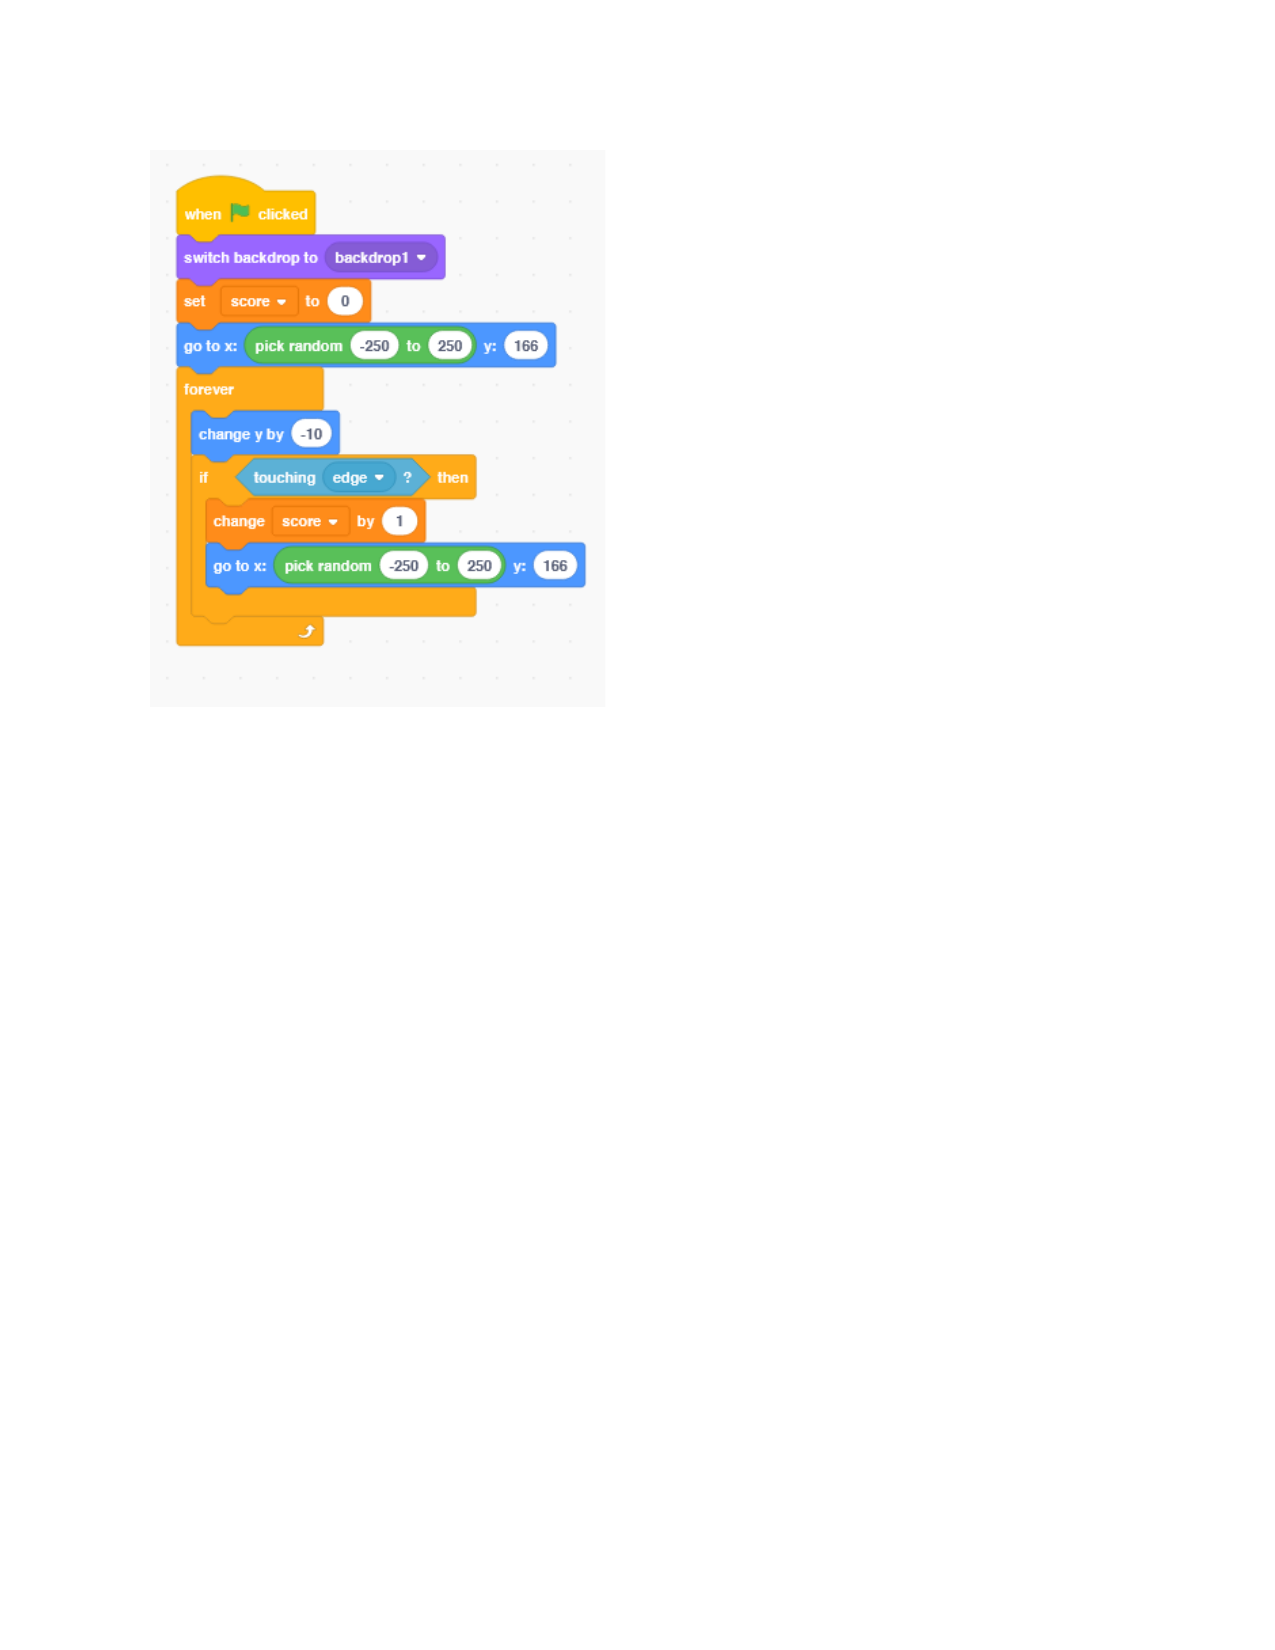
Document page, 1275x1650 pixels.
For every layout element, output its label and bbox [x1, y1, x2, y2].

picture [150, 150, 606, 707]
